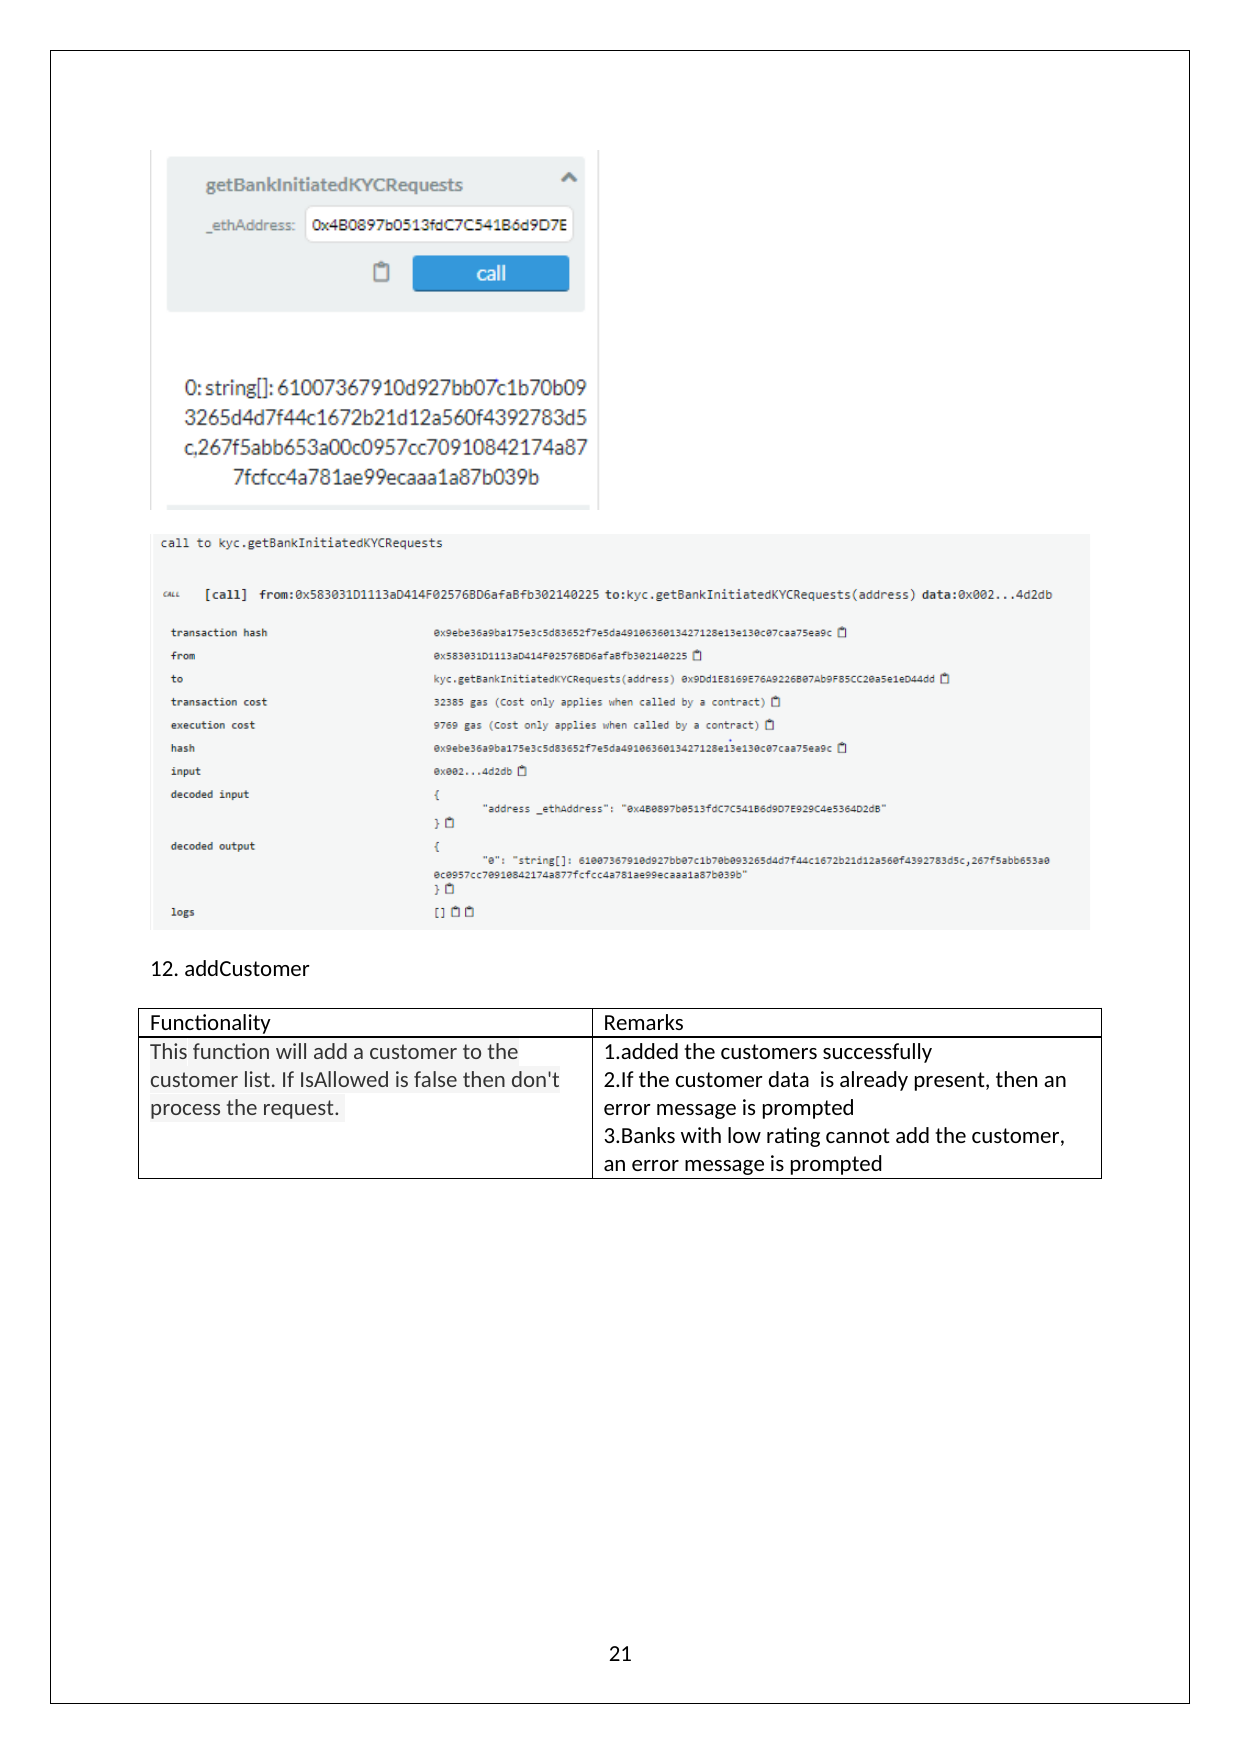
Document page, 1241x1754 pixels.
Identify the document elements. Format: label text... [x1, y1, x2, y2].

picture [150, 150, 604, 510]
table_header Remarks [593, 1009, 1101, 1036]
table_cell This function will add a customer to the customer list. If IsAllowed is false then don't process the request. [139, 1038, 592, 1178]
text 12. addCustomer [150, 954, 1090, 982]
table_cell 1.added the customers successfully 2.If the customer data is already present, then an error message is prompted 3.Banks with low rating cannot add the customer, an error message is prompted [593, 1038, 1101, 1178]
table_header Functionality [139, 1009, 592, 1036]
picture [150, 534, 1091, 930]
